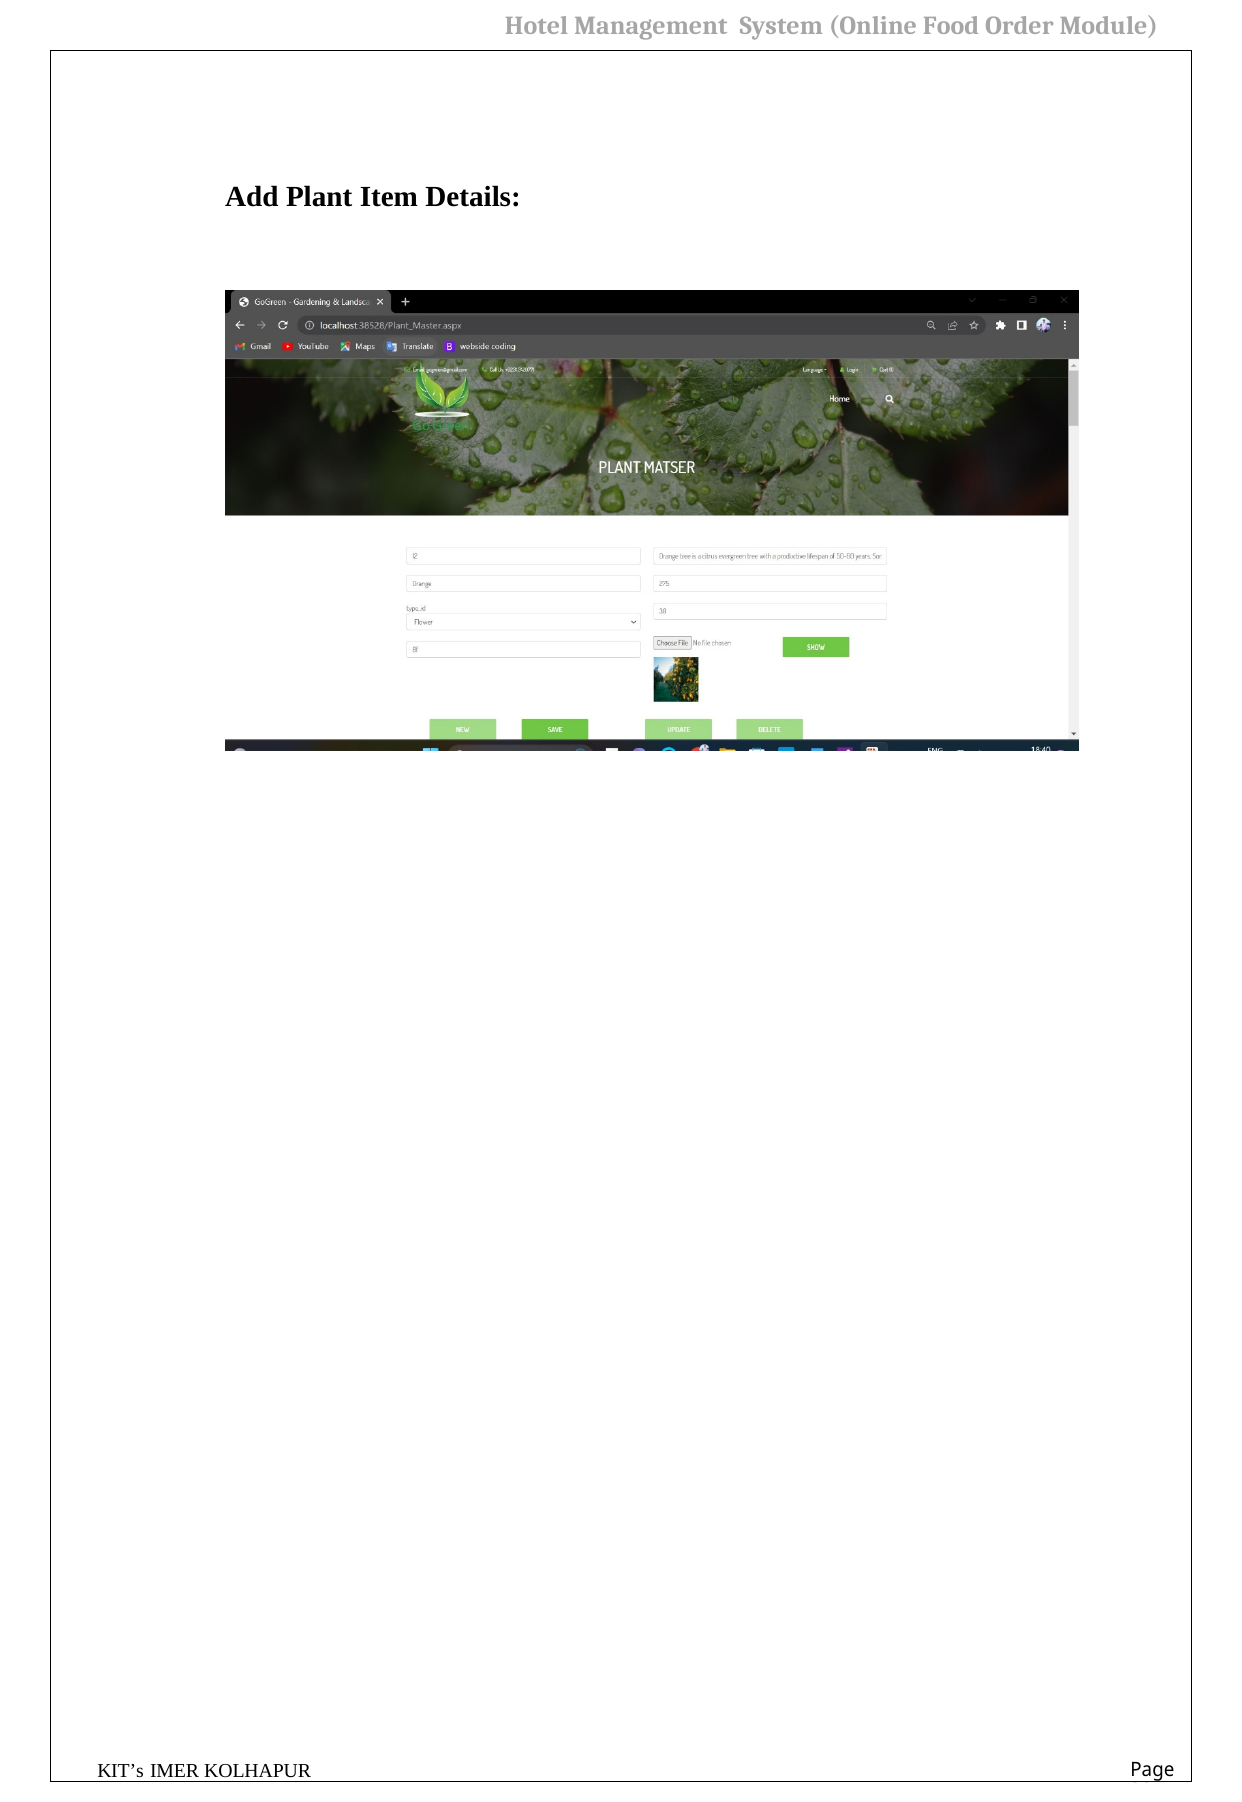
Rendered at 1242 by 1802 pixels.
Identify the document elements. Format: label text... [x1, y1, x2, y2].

text Add Plant Item Details: [225, 179, 1125, 213]
picture [225, 290, 1079, 751]
